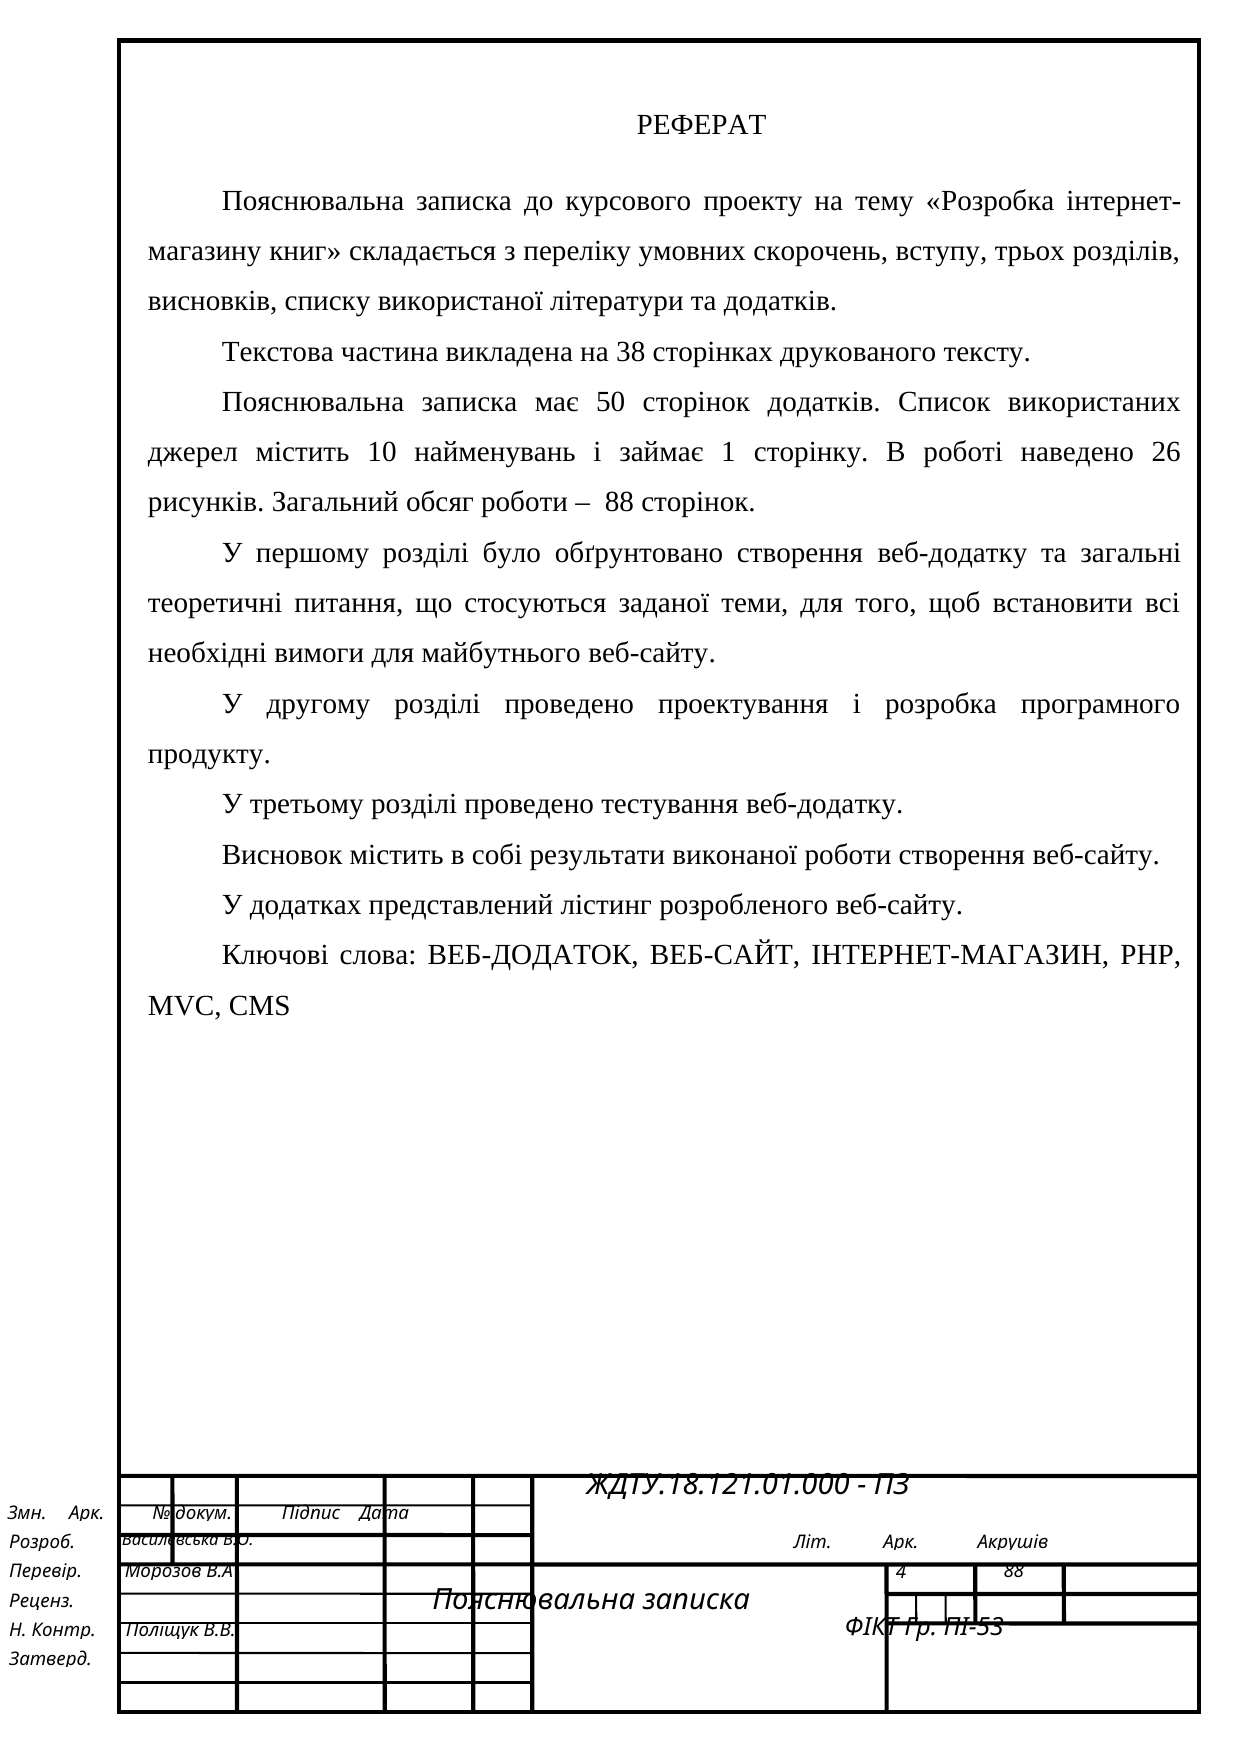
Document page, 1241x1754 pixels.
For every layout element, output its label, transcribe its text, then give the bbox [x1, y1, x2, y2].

text Текстова частина викладена на 38 сторінках друкованого тексту. [148, 334, 1181, 367]
text РЕФЕРАТ [148, 107, 1181, 141]
text У третьому розділі проведено тестування веб-додатку. [148, 786, 1181, 820]
text У другому розділі проведено проектування і розробка програмного продукту. [148, 686, 1181, 770]
text Пояснювальна записка має 50 сторінок додатків. Список використаних джерел містить 10 найменувань і займає 1 сторінку. В роботі наведено 26 рисунків. Загальний обсяг роботи – 88 сторінок. [148, 384, 1181, 518]
text У додатках представлений лістинг розробленого веб-сайту. [148, 887, 1181, 921]
text У першому розділі було обґрунтовано створення веб-додатку та загальні теоретичні питання, що стосуються заданої теми, для того, щоб встановити всі необхідні вимоги для майбутнього веб-сайту. [148, 535, 1181, 669]
text Пояснювальна записка до курсового проекту на тему «Розробка інтернет-магазину книг» складається з переліку умовних скорочень, вступу, трьох розділів, висновків, списку використаної літератури та додатків. [148, 183, 1181, 317]
text Ключові слова: ВЕБ-ДОДАТОК, ВЕБ-САЙТ, ІНТЕРНЕТ-МАГАЗИН, PHP, MVC, CMS [148, 937, 1181, 1021]
text Висновок містить в собі результати виконаної роботи створення веб-сайту. [148, 837, 1181, 870]
